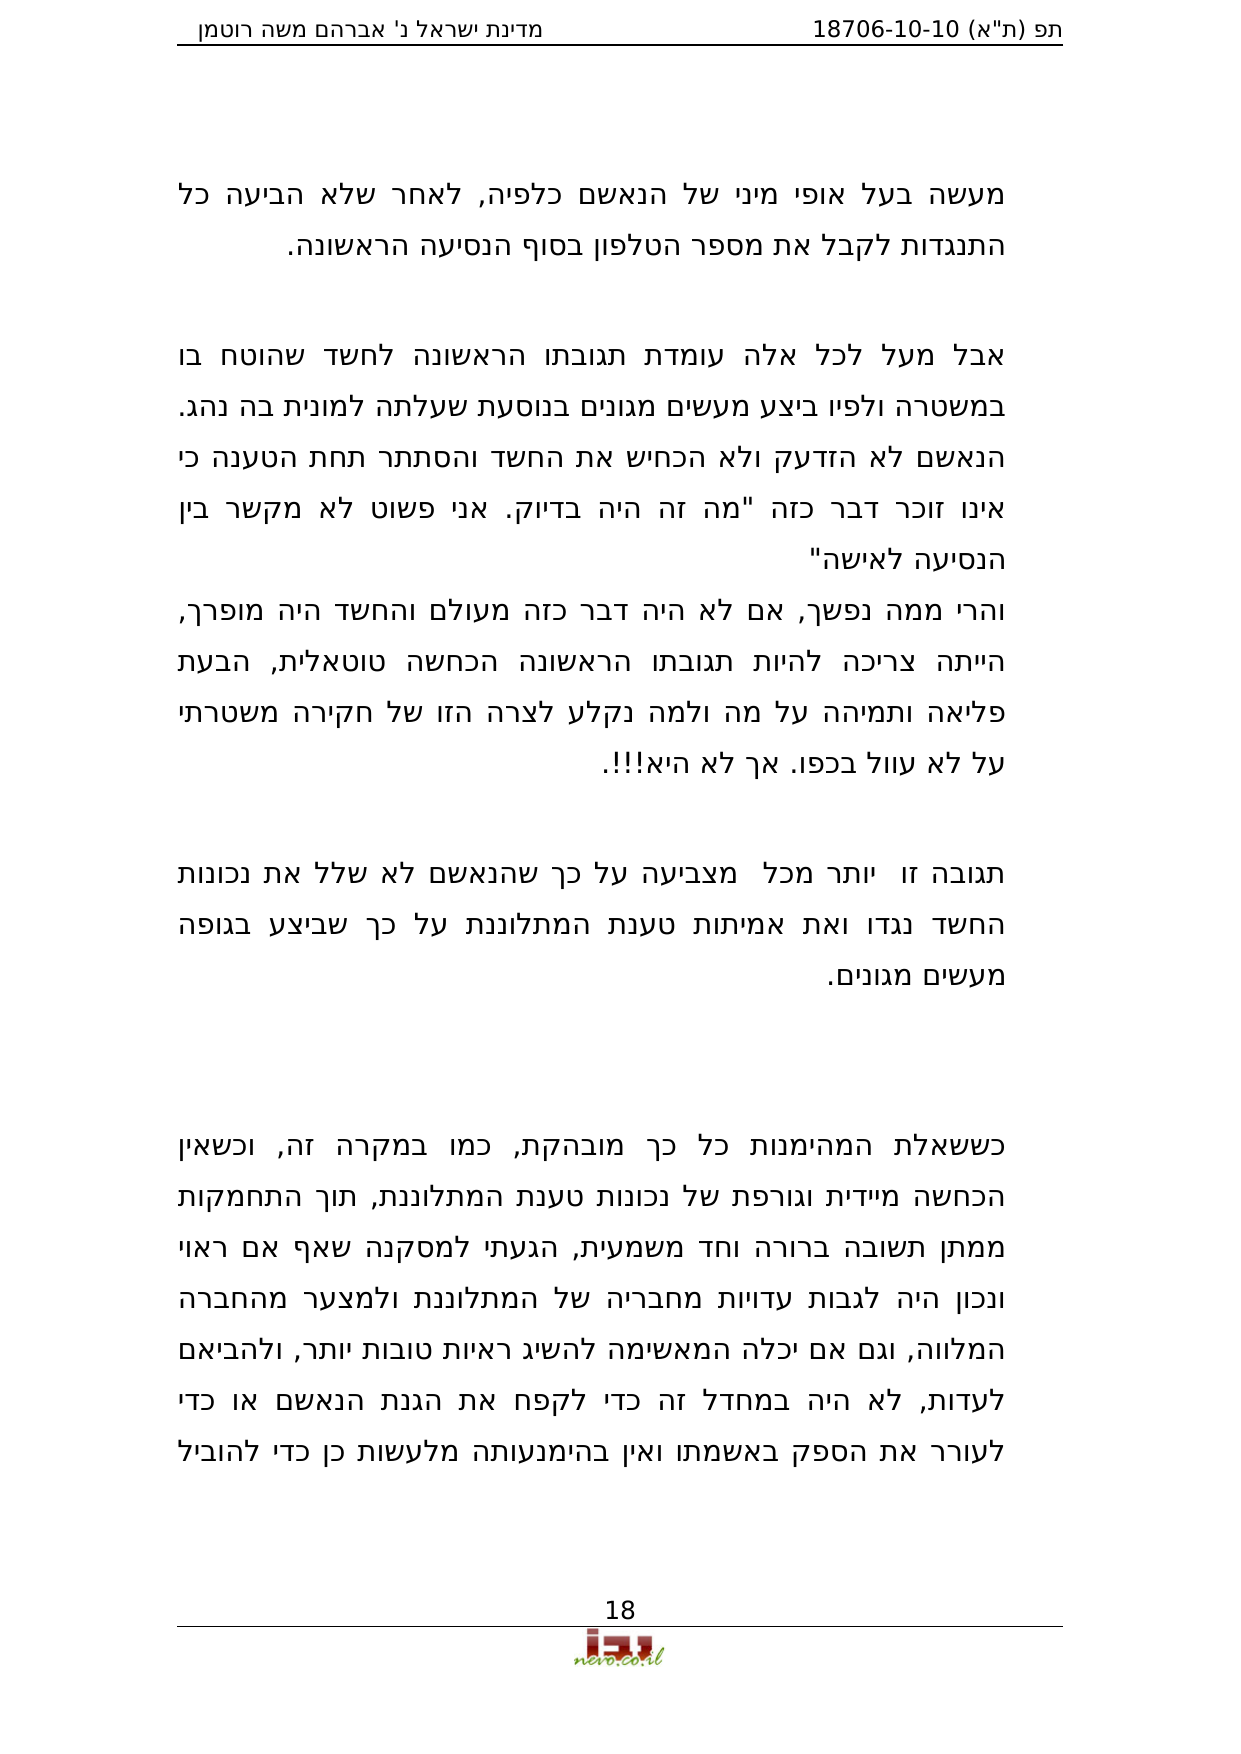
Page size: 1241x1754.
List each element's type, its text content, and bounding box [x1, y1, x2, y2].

text אבל מעל לכל אלה עומדת תגובתו הראשונה לחשד שהוטח בו במשטרה ולפיו ביצע מעשים מגונים בנוסעת שעלתה למונית בה נהג. [177, 338, 1007, 423]
text הנאשם לא הזדעק ולא הכחיש את החשד והסתתר תחת הטענה כי אינו זוכר דבר כזה "מה זה היה בדיוק. אני פשוט לא מקשר בין הנסיעה לאישה" [177, 440, 1007, 576]
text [177, 1128, 1007, 1468]
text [177, 177, 1007, 262]
text והרי ממה נפשך, אם לא היה דבר כזה מעולם והחשד היה מופרך, הייתה צריכה להיות תגובתו הראשונה הכחשה טוטאלית, הבעת פליאה ותמיהה על מה ולמה נקלע לצרה הזו של חקירה משטרתי על לא עוול בכפו. אך לא היא!!!. [177, 593, 1007, 780]
picture [574, 1628, 666, 1667]
text תגובה זו יותר מכל מצביעה על כך שהנאשם לא שלל את נכונות החשד נגדו ואת אמיתות טענת המתלוננת על כך שביצע בגופה מעשים מגונים. [177, 856, 1007, 992]
